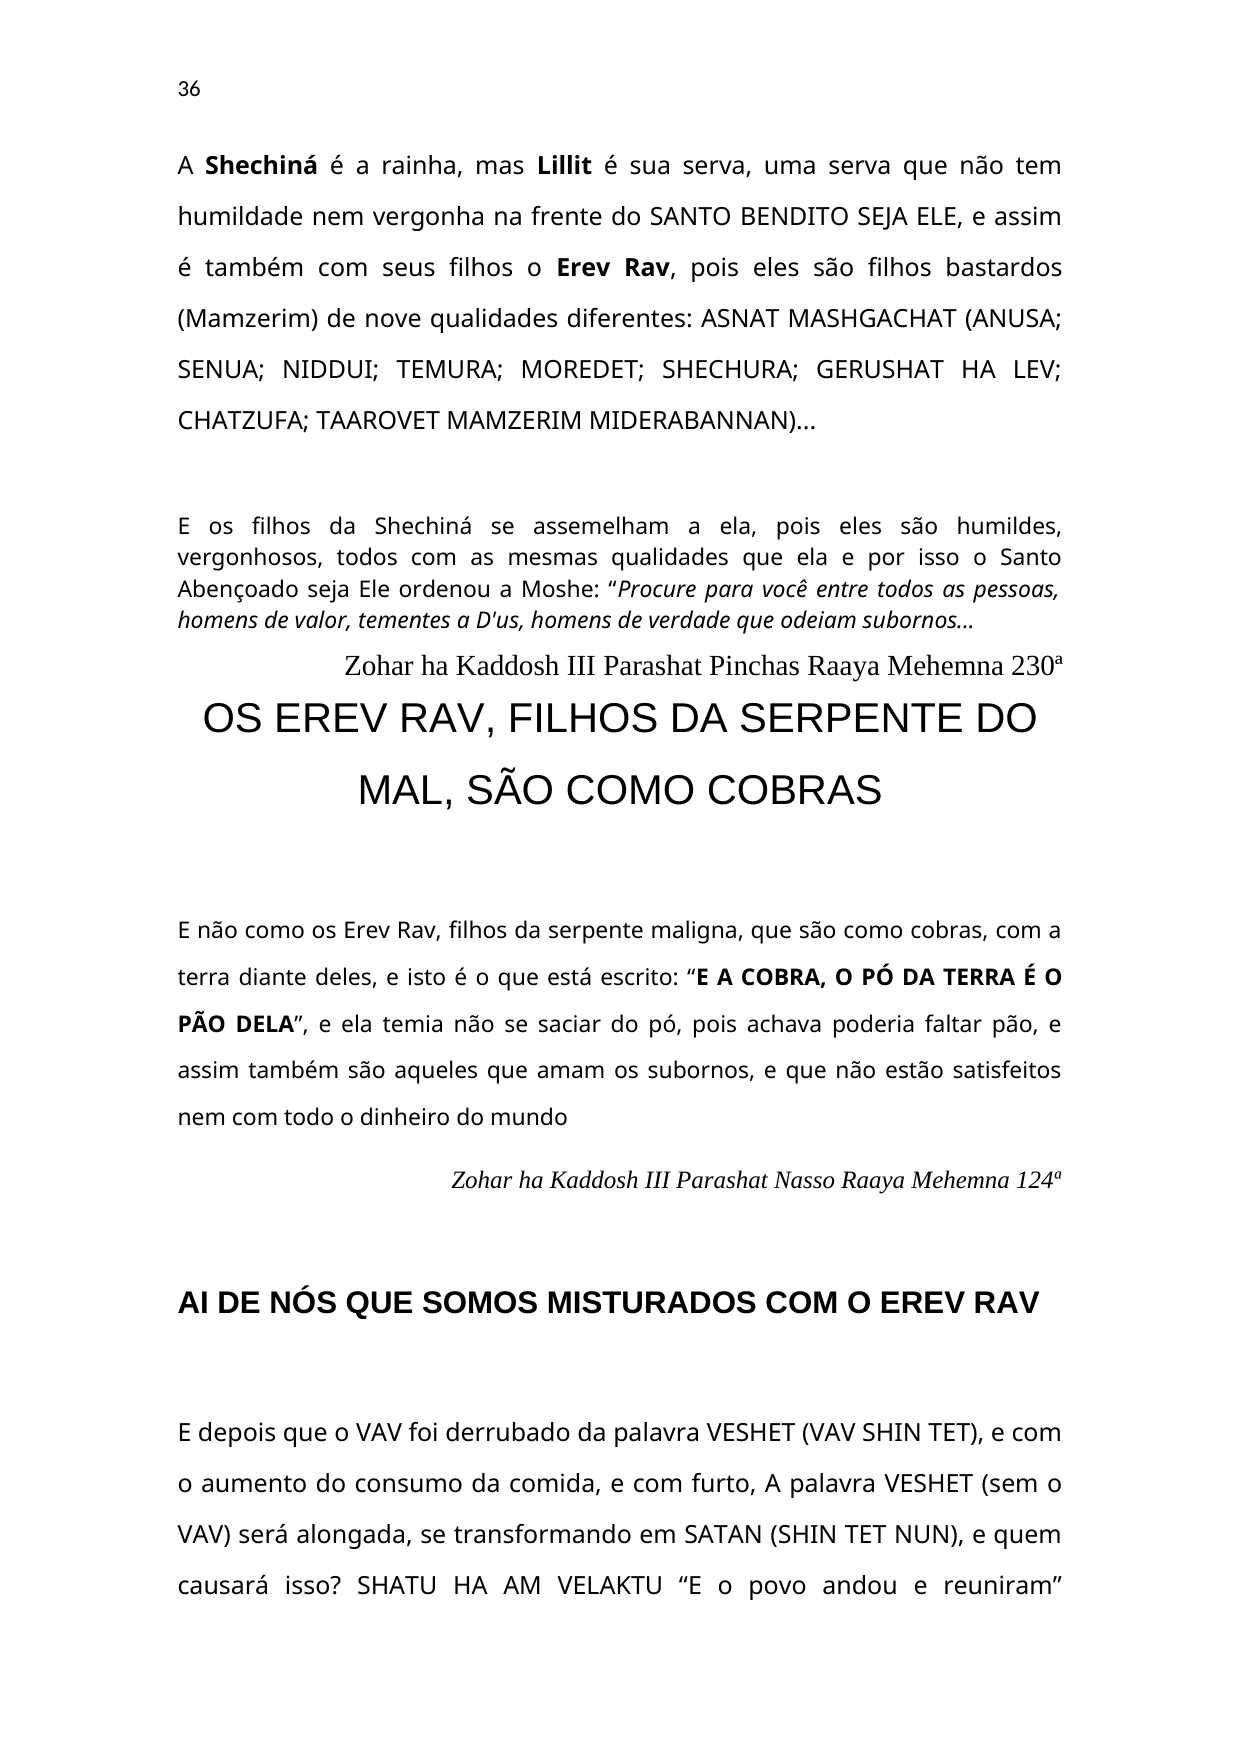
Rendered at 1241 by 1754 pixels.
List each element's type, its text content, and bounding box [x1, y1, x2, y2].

text A Shechiná é a rainha, mas Lillit é sua serva, uma serva que não tem humildade nem vergonha na frente do SANTO BENDITO SEJA ELE, e assim é também com seus filhos o Erev Rav, pois eles são filhos bastardos (Mamzerim) de nove qualidades diferentes: ASNAT MASHGACHAT (ANUSA; SENUA; NIDDUI; TEMURA; MOREDET; SHECHURA; GERUSHAT HA LEV; CHATZUFA; TAAROVET MAMZERIM MIDERABANNAN)... [177, 148, 1063, 437]
text Zohar ha Kaddosh III Parashat Pinchas Raaya Mehemna 230ª [177, 648, 1063, 681]
text AI DE NÓS QUE SOMOS MISTURADOS COM O EREV RAV [177, 1284, 1063, 1320]
text E não como os Erev Rav, filhos da serpente maligna, que são como cobras, com a terra diante deles, e isto é o que está escrito: “E A COBRA, O PÓ DA TERRA É O PÃO DELA”, e ela temia não se saciar do pó, pois achava poderia faltar pão, e assim também são aqueles que amam os subornos, e que não estão satisfeitos nem com todo o dinheiro do mundo [177, 914, 1063, 1133]
text OS EREV RAV, FILHOS DA SERPENTE DO MAL, SÃO COMO COBRAS [177, 694, 1063, 813]
text E os filhos da Shechiná se assemelham a ela, pois eles são humildes, vergonhosos, todos com as mesmas qualidades que ela e por isso o Santo Abençoado seja Ele ordenou a Moshe: “Procure para você entre todos as pessoas, homens de valor, tementes a D'us, homens de verdade que odeiam subornos... [177, 510, 1063, 635]
text Zohar ha Kaddosh III Parashat Nasso Raaya Mehemna 124ª [177, 1165, 1063, 1194]
